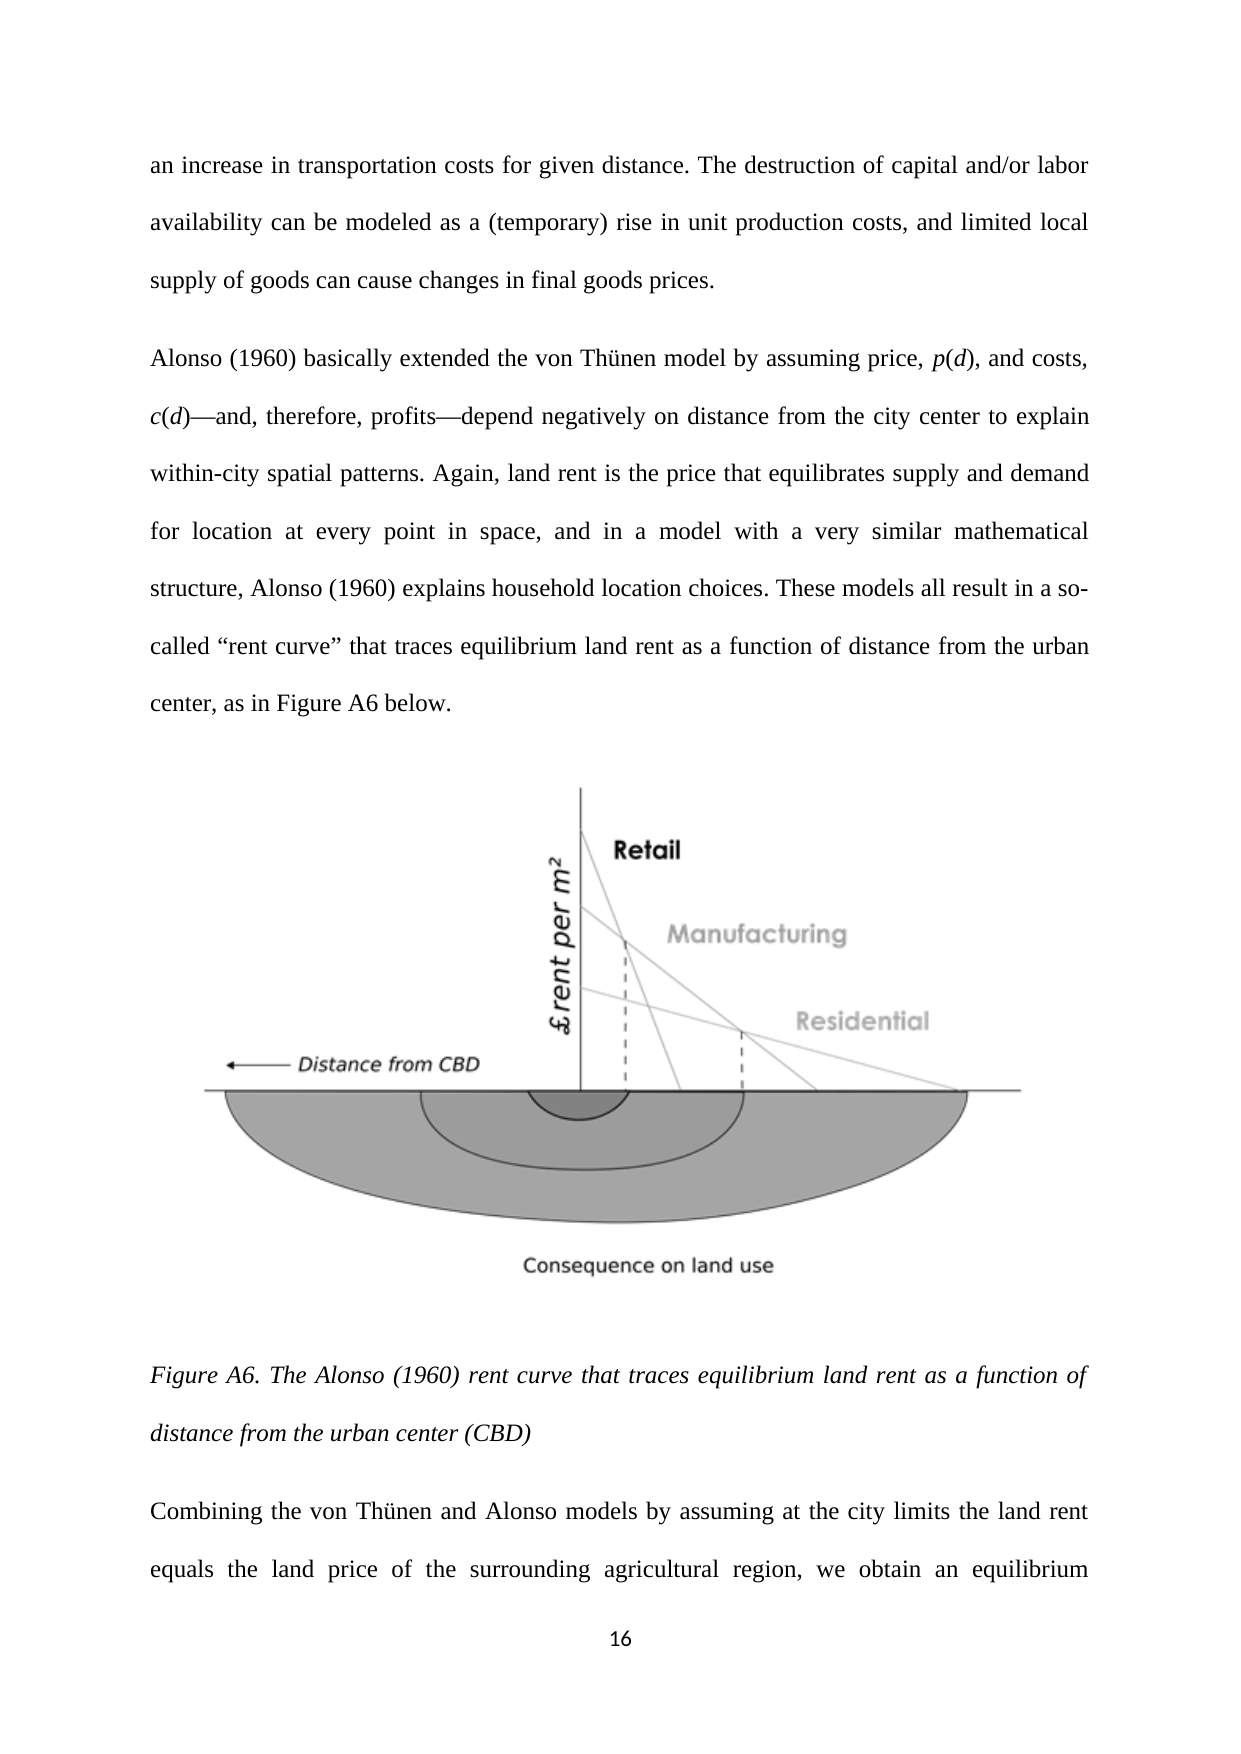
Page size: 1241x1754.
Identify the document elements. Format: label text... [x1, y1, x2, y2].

picture [150, 766, 1046, 1312]
text Alonso (1960) basically extended the von Thünen model by assuming price, p(d), and costs, c(d)—and, therefore, profits—depend negatively on distance from the city center to explain within-city spatial patterns. Again, land rent is the price that equilibrates supply and demand for location at every point in space, and in a model with a very similar mathematical structure, Alonso (1960) explains household location choices. These models all result in a so-called “rent curve” that traces equilibrium land rent as a function of distance from the urban center, as in Figure A6 below. [150, 343, 1090, 717]
text Figure A6. The Alonso (1960) rent curve that traces equilibrium land rent as a function of distance from the urban center (CBD) [150, 1360, 1090, 1447]
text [150, 1496, 1090, 1582]
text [150, 150, 1090, 294]
